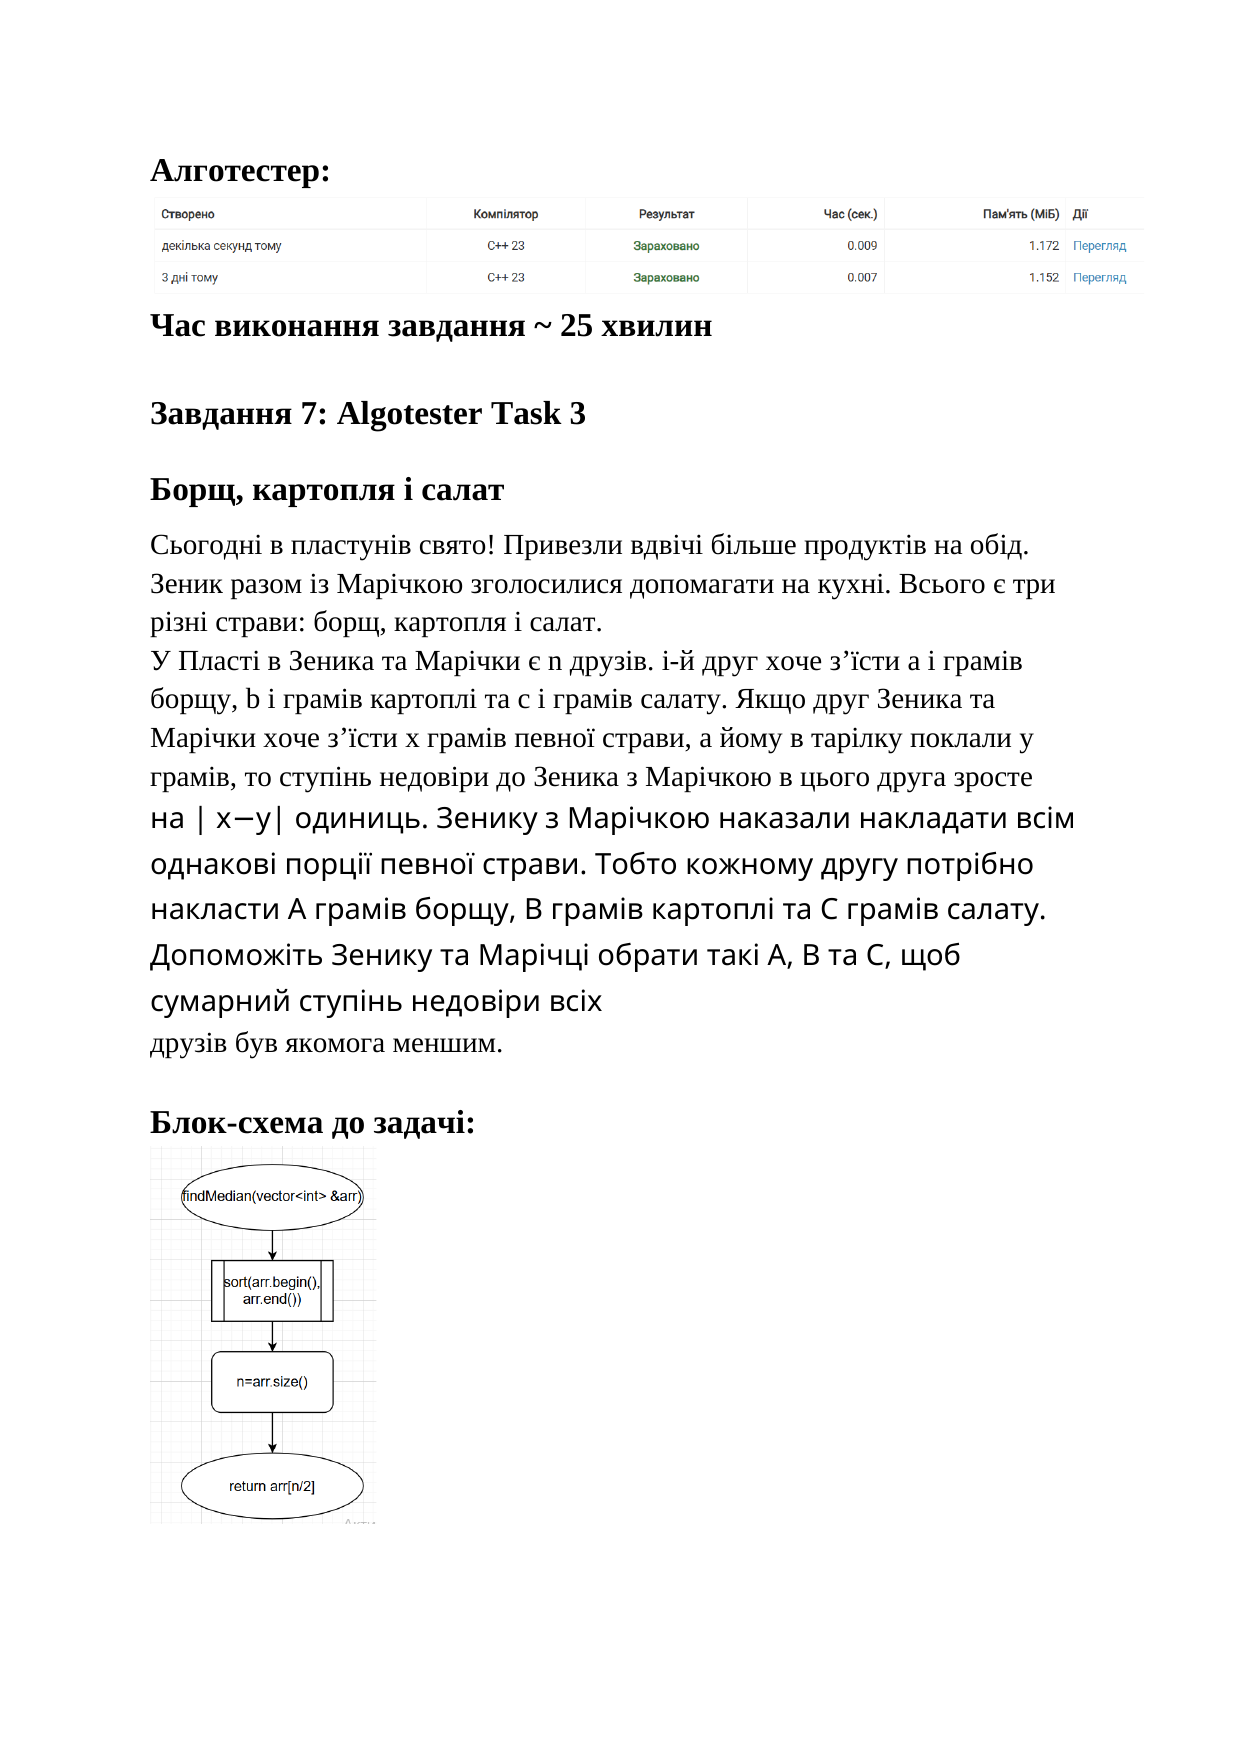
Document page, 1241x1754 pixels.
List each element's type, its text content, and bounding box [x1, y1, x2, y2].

text Час виконання завдання ~ 25 хвилин [150, 305, 1090, 344]
text Завдання 7: Algotester Task 3 [150, 393, 1090, 432]
subtitle Борщ, картопля і салат [150, 469, 1090, 507]
text Алготестер: [150, 150, 1090, 188]
picture [150, 1146, 377, 1524]
picture [150, 194, 1145, 302]
text Блок-схема до задачі: [150, 1102, 1090, 1141]
text друзiв був якомога меншим. [150, 1025, 1090, 1059]
text Сьогоднi в пластунiв свято! Привезли вдвiчi бiльше продуктiв на обiд. Зеник разом iз Марiчкою зголосилися допомагати на кухнi. Всього є три рiзнi страви: борщ, картопля i салат. [150, 527, 1090, 638]
text У Пластi в Зеника та Марiчки є n друзiв. i-й друг хоче з’їсти a i грамiв борщу, b i грамiв картоплi та c i грамiв салату. Якщо друг Зеника та Марiчки хоче з’їсти x грамiв певної страви, а йому в тарiлку поклали y [150, 643, 1090, 754]
text грамiв, то ступiнь недовiри до Зеника з Марiчкою в цього друга зросте [150, 759, 1090, 792]
text на | x−y| одиниць. Зенику з Марiчкою наказали накладати всiм однаковi порцiї певної страви. Тобто кожному другу потрiбно накласти A грамiв борщу, B грамiв картоплi та C грамiв салату. Допоможiть Зенику та Марiчцi обрати такi A, B та C, щоб сумарний ступiнь недовiри всiх [150, 797, 1090, 1019]
